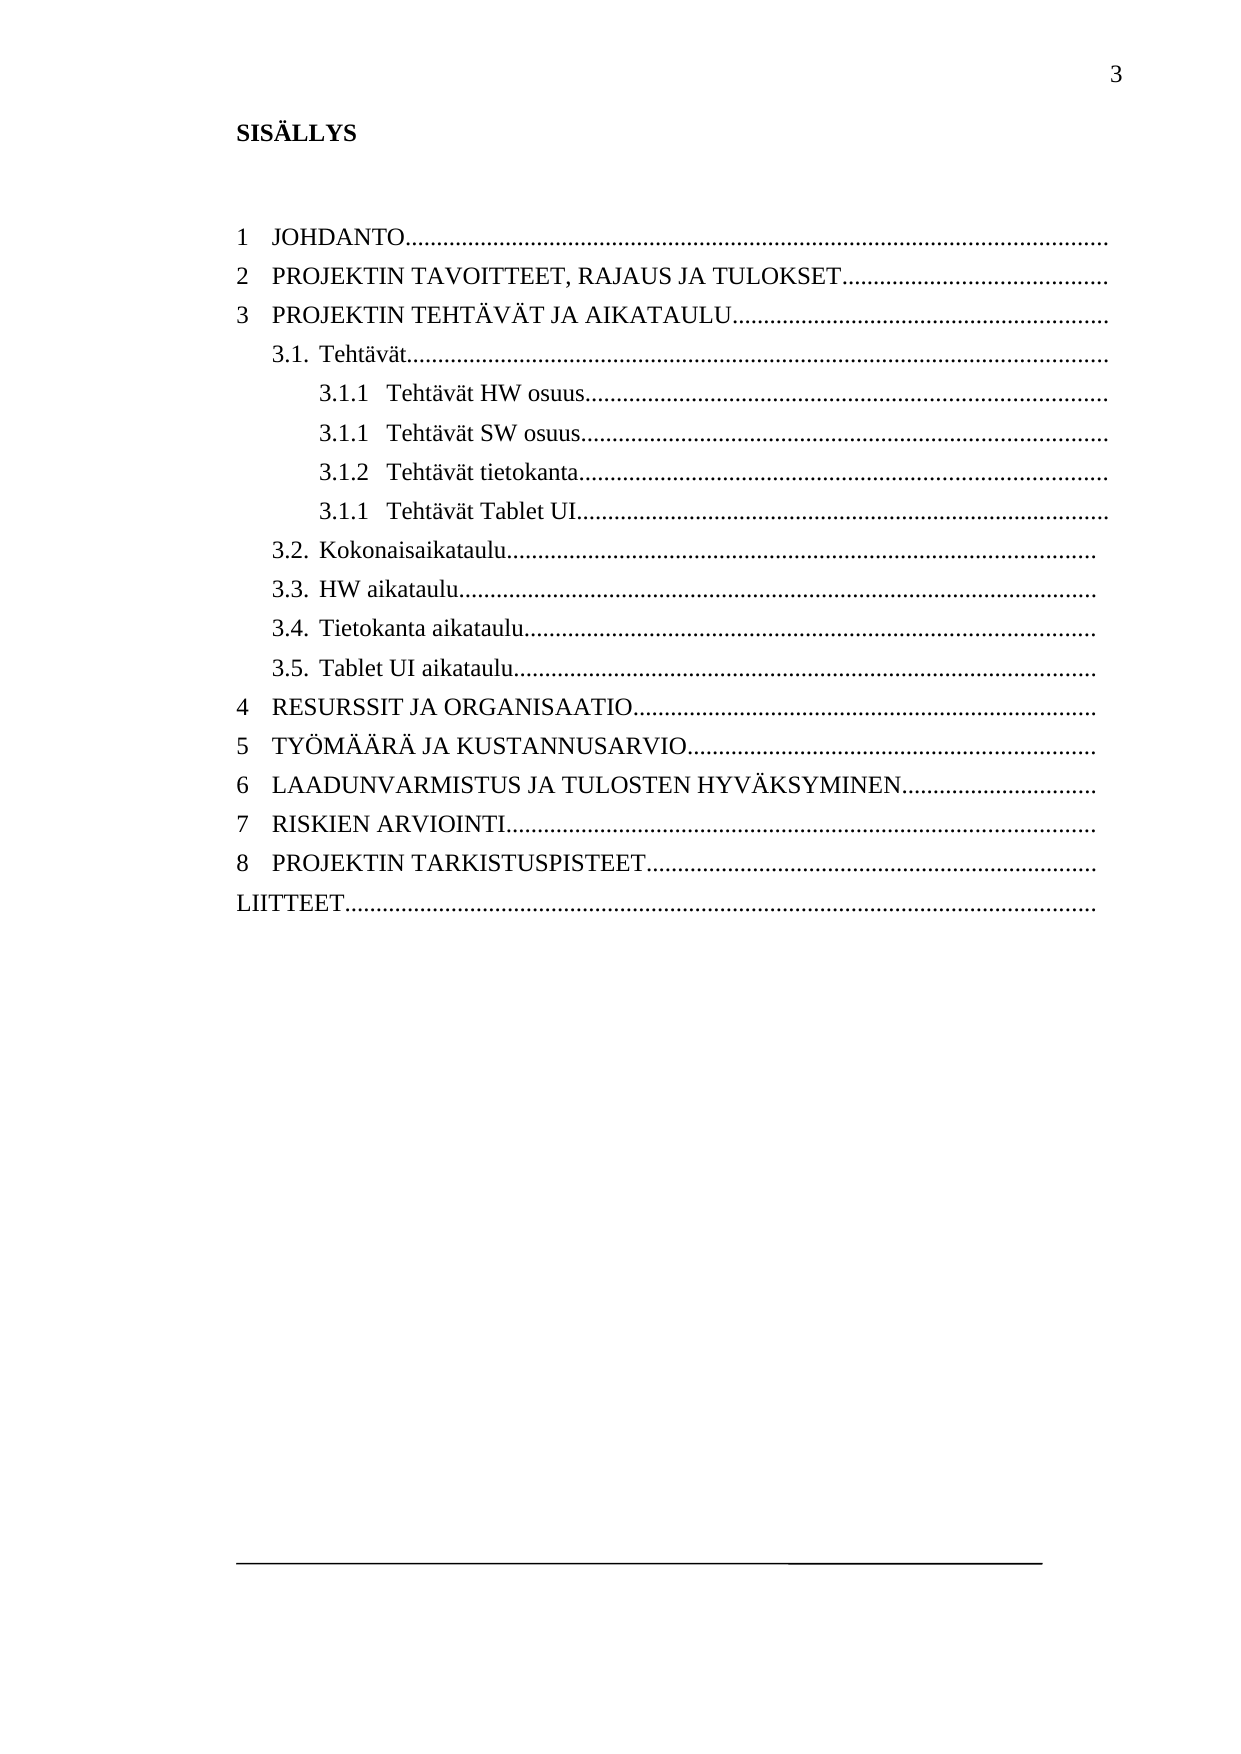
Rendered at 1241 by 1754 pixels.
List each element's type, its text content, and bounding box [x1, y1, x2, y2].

text 3.1.1 Tehtävät SW osuus 8 [319, 418, 1061, 446]
text 5 TYÖMÄÄRÄ JA KUSTANNUSARVIO 13 [236, 731, 1061, 760]
text 8 PROJEKTIN TARKISTUSPISTEET 16 [236, 848, 1061, 877]
text 3.1. Tehtävät 7 [272, 339, 1061, 368]
text 3.3. HW aikataulu 10 [272, 574, 1061, 603]
text 3.1.1 Tehtävät Tablet UI 9 [319, 496, 1061, 525]
text 3.1.1 Tehtävät HW osuus 7 [319, 378, 1061, 407]
text 3.2. Kokonaisaikataulu 12 [272, 535, 1061, 564]
text LIITTEET 17 [236, 888, 1061, 916]
text 3.5. Tablet UI aikataulu 10 [272, 653, 1061, 681]
text 3.4. Tietokanta aikataulu 10 [272, 613, 1061, 642]
text 3.1.2 Tehtävät tietokanta 9 [319, 457, 1061, 486]
text 2 PROJEKTIN TAVOITTEET, RAJAUS JA TULOKSET 6 [236, 261, 1061, 290]
text 4 RESURSSIT JA ORGANISAATIO 12 [236, 692, 1061, 721]
text SISÄLLYS [236, 118, 1122, 147]
text 6 LAADUNVARMISTUS JA TULOSTEN HYVÄKSYMINEN 14 [236, 770, 1061, 799]
text 1 JOHDANTO 5 [236, 222, 1061, 251]
text 7 RISKIEN ARVIOINTI 15 [236, 809, 1061, 838]
text 3 PROJEKTIN TEHTÄVÄT JA AIKATAULU 7 [236, 300, 1061, 329]
